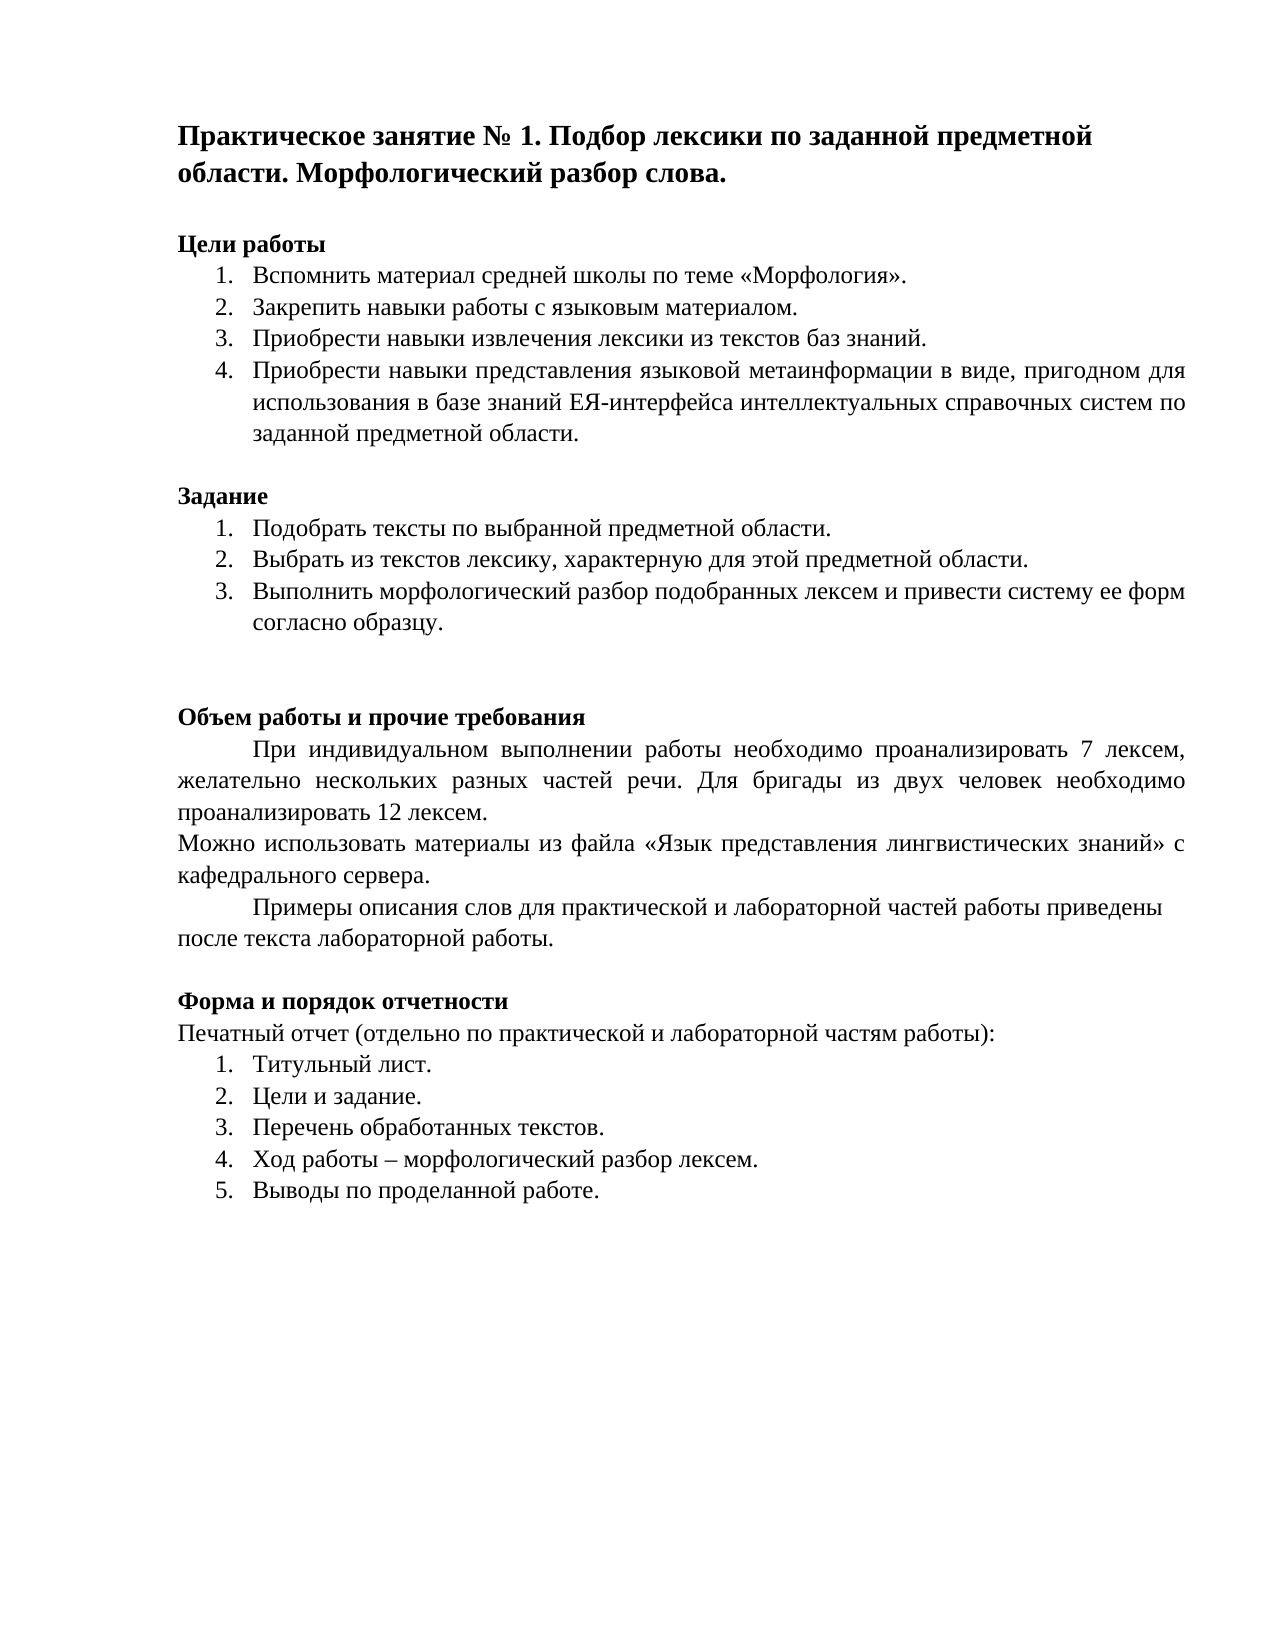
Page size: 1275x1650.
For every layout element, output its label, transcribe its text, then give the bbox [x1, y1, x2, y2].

text Объем работы и прочие требования [177, 702, 1186, 731]
list Перечень обработанных текстов. [215, 1112, 1186, 1141]
text Задание [177, 481, 1186, 510]
list Выбрать из текстов лексику, характерную для этой предметной области. [215, 544, 1186, 573]
list Титульный лист. [215, 1049, 1186, 1078]
list Закрепить навыки работы с языковым материалом. [215, 292, 1186, 321]
text Практическое занятие № 1. Подбор лексики по заданной предметной области. Морфологический разбор слова. [177, 118, 1186, 188]
text Примеры описания слов для практической и лабораторной частей работы приведены после текста лабораторной работы. [177, 892, 1186, 952]
list Выполнить морфологический разбор подобранных лексем и привести систему ее форм согласно образцу. [215, 576, 1186, 636]
list Вспомнить материал средней школы по теме «Морфология». [215, 260, 1186, 289]
text Форма и порядок отчетности [177, 986, 1186, 1015]
text Печатный отчет (отдельно по практической и лабораторной частям работы): [177, 1018, 1186, 1047]
list Ход работы – морфологический разбор лексем. [215, 1144, 1186, 1173]
text При индивидуальном выполнении работы необходимо проанализировать 7 лексем, желательно нескольких разных частей речи. Для бригады из двух человек необходимо проанализировать 12 лексем. [177, 734, 1186, 826]
list Выводы по проделанной работе. [215, 1176, 1186, 1204]
list Цели и задание. [215, 1081, 1186, 1110]
list Подобрать тексты по выбранной предметной области. [215, 513, 1186, 542]
list Приобрести навыки представления языковой метаинформации в виде, пригодном для использования в базе знаний ЕЯ-интерфейса интеллектуальных справочных систем по заданной предметной области. [215, 355, 1186, 447]
text Можно использовать материалы из файла «Язык представления лингвистических знаний» с кафедрального сервера. [177, 828, 1186, 889]
text Цели работы [177, 229, 1186, 257]
list Приобрести навыки извлечения лексики из текстов баз знаний. [215, 323, 1186, 352]
